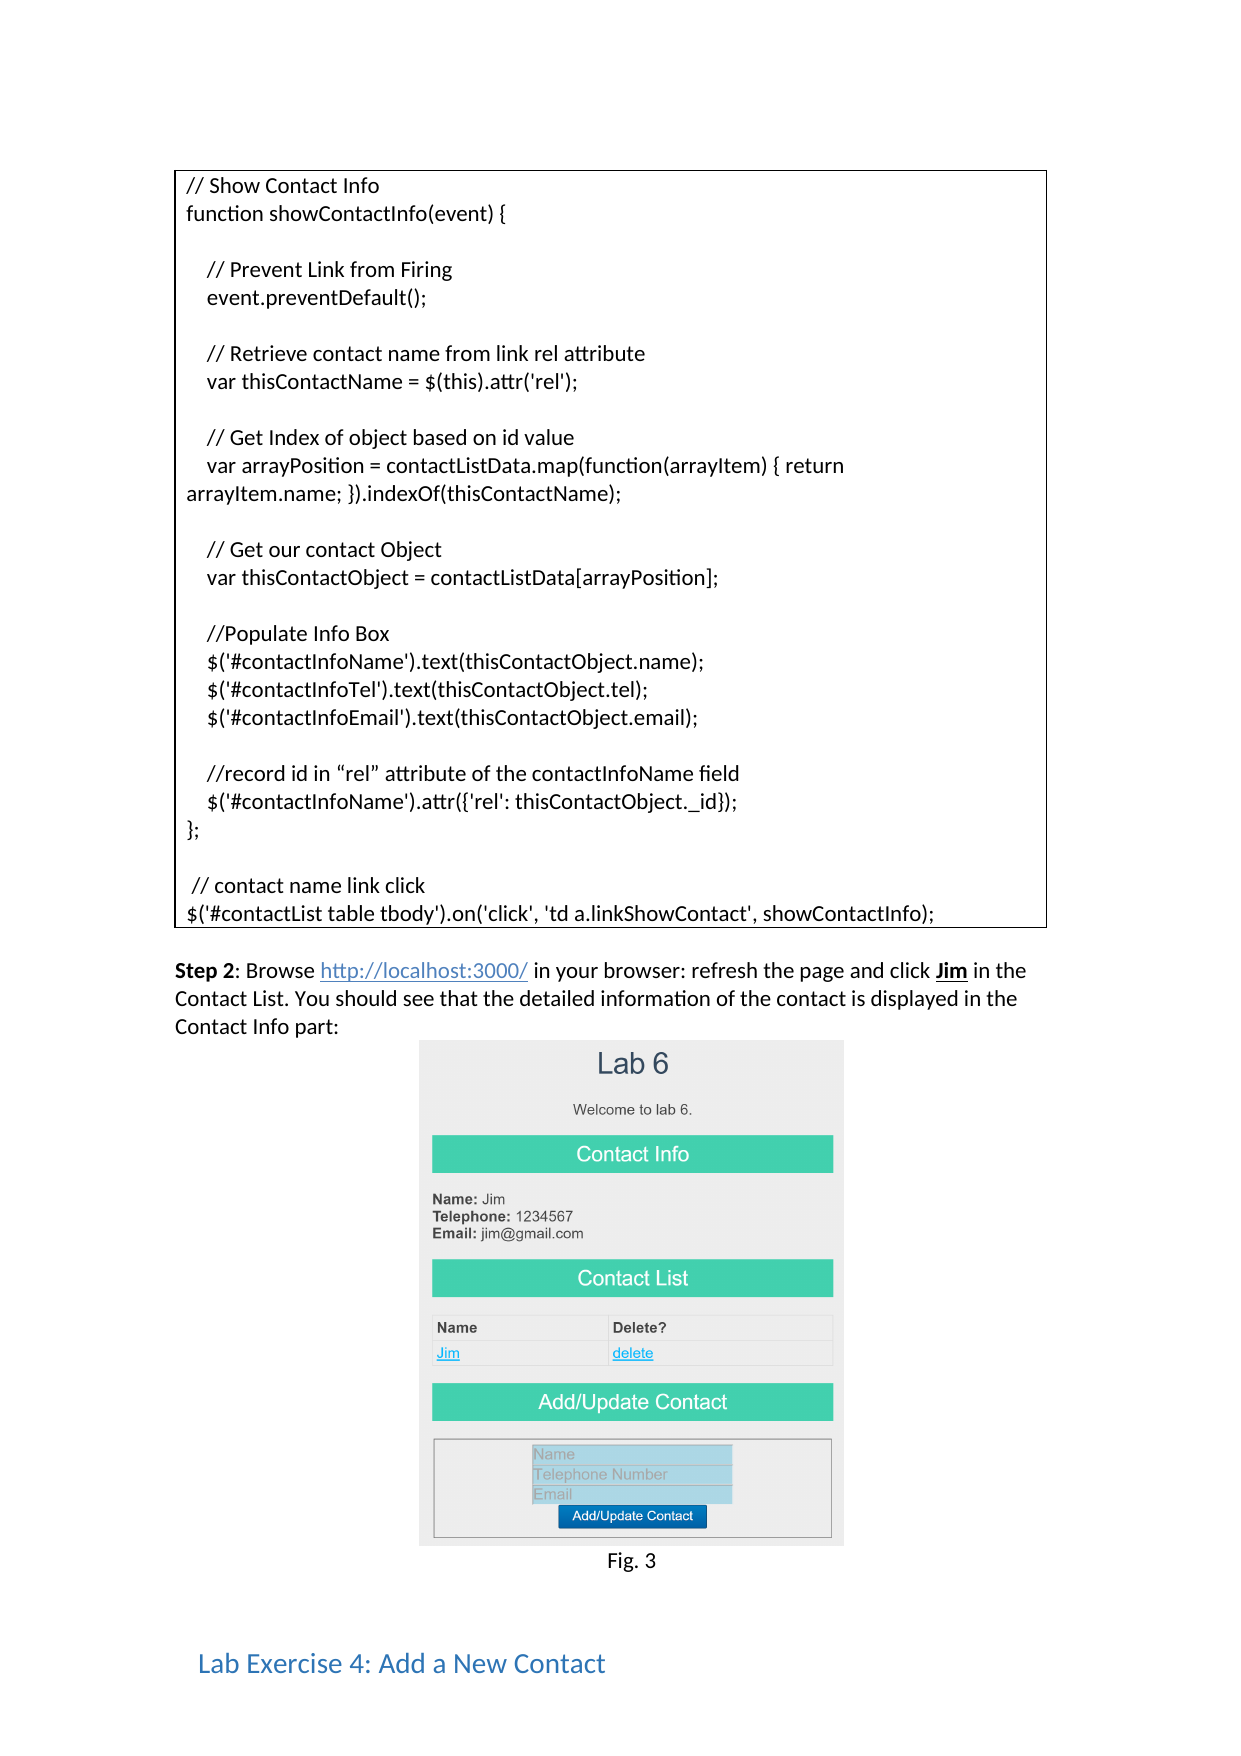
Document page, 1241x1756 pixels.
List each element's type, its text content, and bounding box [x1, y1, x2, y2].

table_header // Show Contact Info function showContactInfo(event) { // Prevent Link from Firing event.preventDefault(); // Retrieve contact name from link rel attribute var thisContactName = $(this).attr('rel'); // Get Index of object based on id value var arrayPosition = contactListData.map(function(arrayItem) { return arrayItem.name; }).indexOf(thisContactName); // Get our contact Object var thisContactObject = contactListData[arrayPosition]; //Populate Info Box $('#contactInfoName').text(thisContactObject.name); $('#contactInfoTel').text(thisContactObject.tel); $('#contactInfoEmail').text(thisContactObject.email); //record id in “rel” attribute of the contactInfoName field $('#contactInfoName').attr({'rel': thisContactObject._id}); }; // contact name link click $('#contactList table tbody').on('click', 'td a.linkShowContact', showContactInfo); [176, 171, 1046, 927]
text Step 2: Browse http://localhost:3000/ in your browser: refresh the page and click Jim in the Contact List. You should see that the detailed information of the contact is displayed in the Contact Info part: [175, 956, 1065, 1040]
subtitle Lab Exercise 4: Add a New Contact [198, 1645, 1065, 1681]
subtitle Fig. 3 [198, 1546, 1065, 1574]
picture [419, 1040, 844, 1546]
